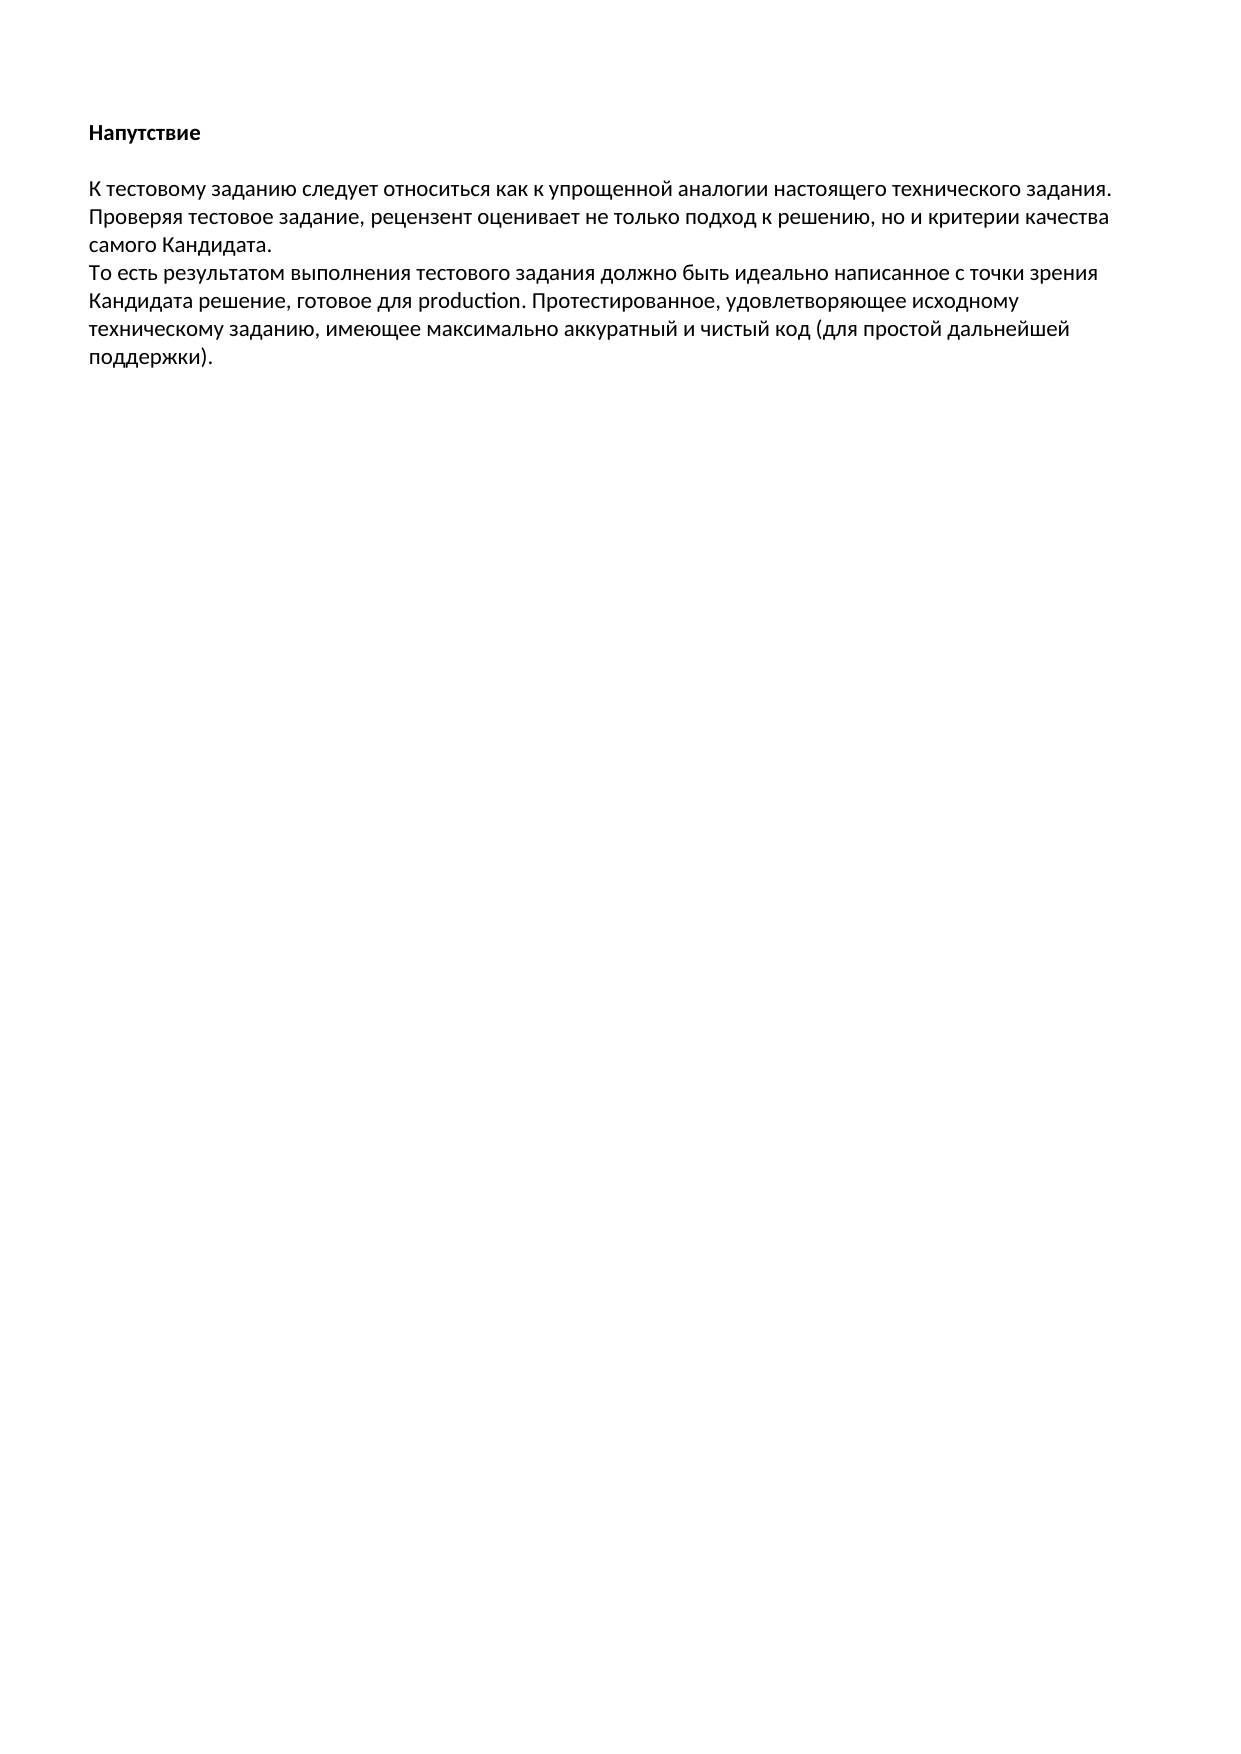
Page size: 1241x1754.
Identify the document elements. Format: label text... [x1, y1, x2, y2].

text Напутствие [89, 118, 1152, 146]
text К тестовому заданию следует относиться как к упрощенной аналогии настоящего технического задания. Проверяя тестовое задание, рецензент оценивает не только подход к решению, но и критерии качества самого Кандидата. [89, 174, 1152, 258]
text То есть результатом выполнения тестового задания должно быть идеально написанное с точки зрения Кандидата решение, готовое для production. Протестированное, удовлетворяющее исходному техническому заданию, имеющее максимально аккуратный и чистый код (для простой дальнейшей поддержки). [89, 258, 1152, 370]
